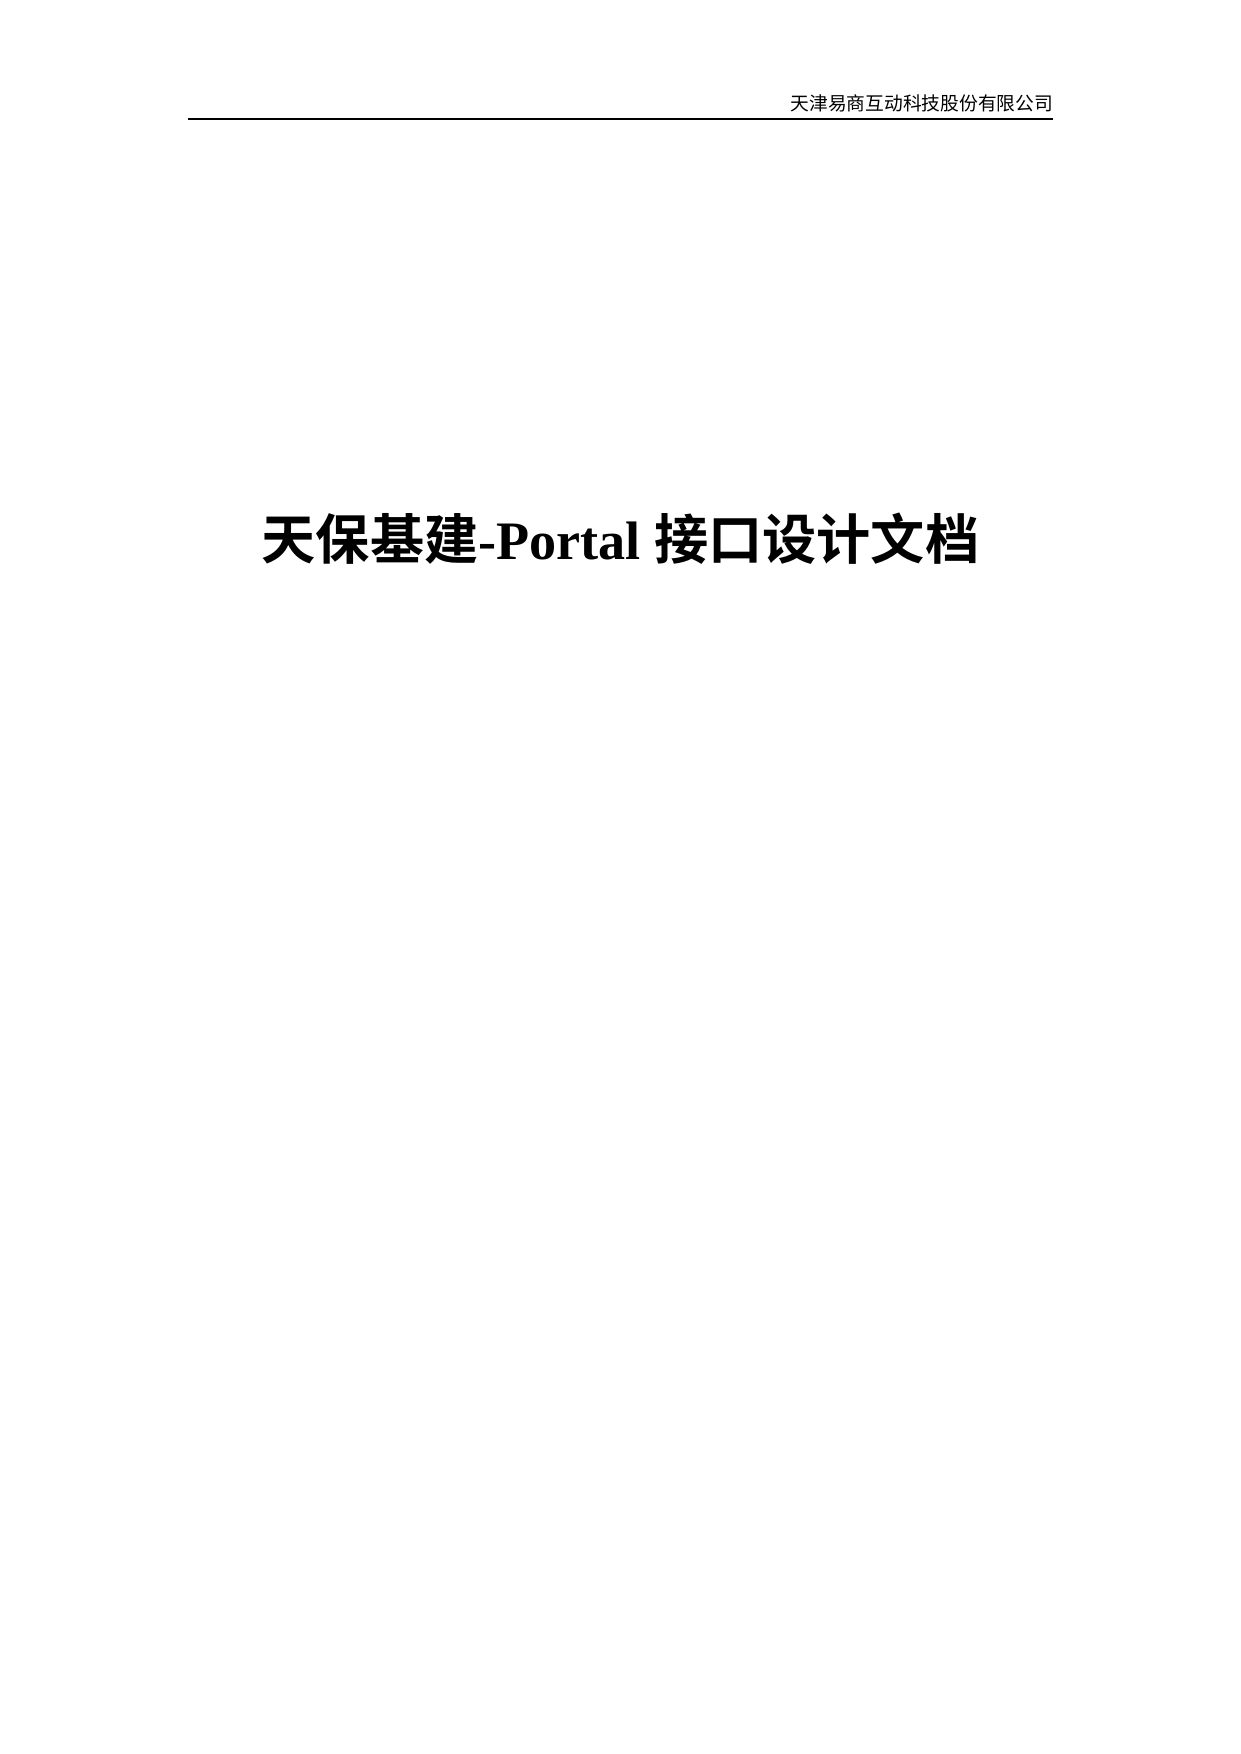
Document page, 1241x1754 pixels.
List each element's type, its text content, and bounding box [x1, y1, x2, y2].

text 天保基建-Portal 接口设计文档 [187, 487, 1053, 584]
